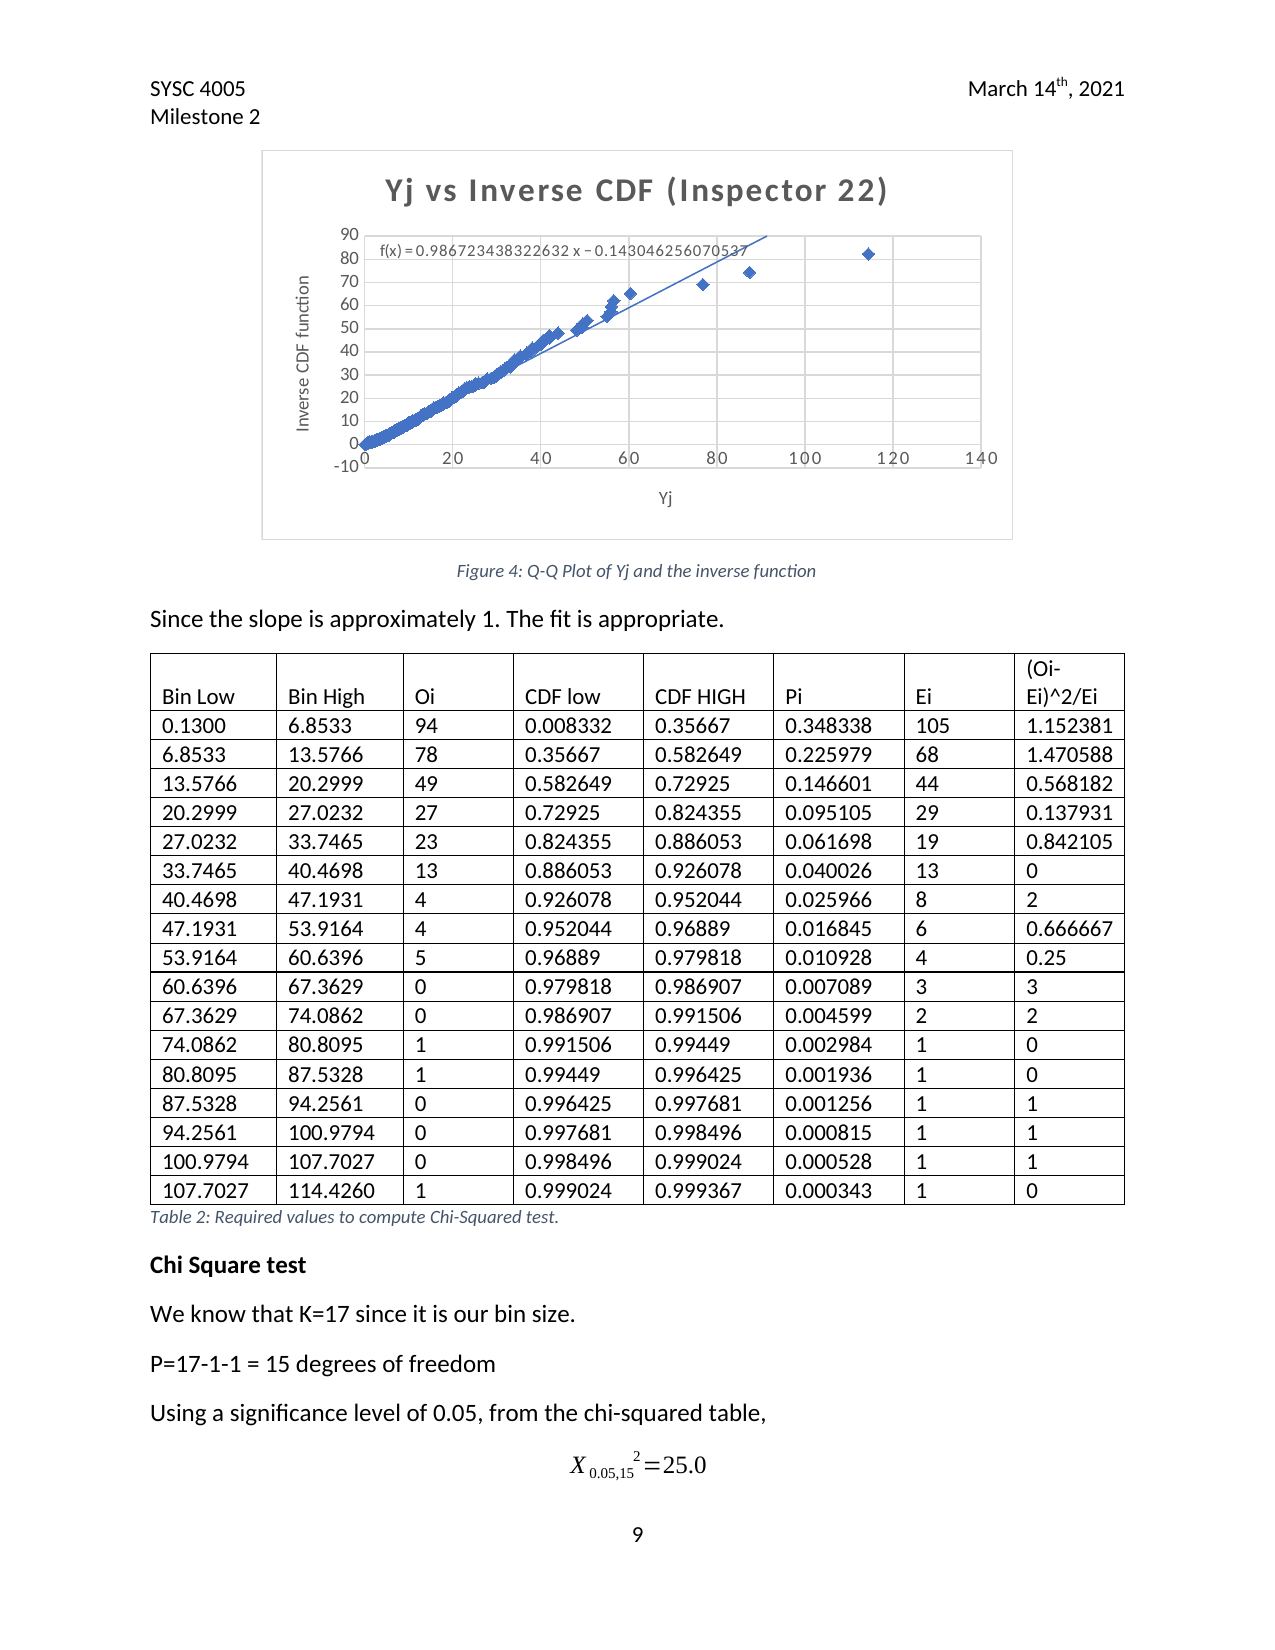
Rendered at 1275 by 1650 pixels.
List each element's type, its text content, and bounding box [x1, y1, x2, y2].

table_cell 1 [905, 1147, 1014, 1175]
table_cell 6 [905, 914, 1014, 942]
table_cell 0.96889 [644, 914, 773, 942]
table_cell 0.96889 [514, 944, 643, 971]
table_cell 0.72925 [644, 769, 773, 797]
table_cell 0 [404, 1147, 513, 1175]
table_cell 105 [905, 711, 1014, 739]
table_cell 1 [404, 1031, 513, 1059]
table_cell 0 [1015, 1060, 1124, 1088]
table_cell 100.9794 [277, 1118, 403, 1146]
table_cell 1 [1015, 1118, 1124, 1146]
table_cell 0.72925 [514, 798, 643, 826]
table_cell 0.25 [1015, 944, 1124, 971]
table_cell 1 [404, 1176, 513, 1204]
table_cell 0.991506 [644, 1002, 773, 1029]
table_cell 0.061698 [774, 827, 904, 855]
table_cell 60.6396 [277, 944, 403, 971]
table_cell 0.568182 [1015, 769, 1124, 797]
table_cell 0.002984 [774, 1031, 904, 1059]
table_cell 0.996425 [514, 1089, 643, 1117]
table_cell 6.8533 [277, 711, 403, 739]
text Since the slope is approximately 1. The fit is appropriate. [150, 603, 1125, 634]
table_cell 33.7465 [151, 856, 276, 884]
table_cell 1 [905, 1176, 1014, 1204]
table_cell 1 [905, 1089, 1014, 1117]
table_cell 19 [905, 827, 1014, 855]
table_cell 0.952044 [644, 885, 773, 913]
table_cell 53.9164 [277, 914, 403, 942]
table_cell 20.2999 [277, 769, 403, 797]
table_cell 0.886053 [644, 827, 773, 855]
table_cell 0.842105 [1015, 827, 1124, 855]
table_cell 74.0862 [151, 1031, 276, 1059]
table_cell 1 [905, 1060, 1014, 1088]
table_cell 20.2999 [151, 798, 276, 826]
table_cell 0.986907 [644, 973, 773, 1001]
table_cell 60.6396 [151, 973, 276, 1001]
table_cell 0.999024 [514, 1176, 643, 1204]
table_cell 0.986907 [514, 1002, 643, 1029]
table_cell 0 [404, 973, 513, 1001]
table_cell 0.999367 [644, 1176, 773, 1204]
text Using a significance level of 0.05, from the chi-squared table, [150, 1397, 1125, 1428]
table_cell 0.952044 [514, 914, 643, 942]
table_cell 0 [1015, 1176, 1124, 1204]
table_cell 8 [905, 885, 1014, 913]
table_cell 0.666667 [1015, 914, 1124, 942]
table_cell 49 [404, 769, 513, 797]
table_cell 40.4698 [151, 885, 276, 913]
table_cell 0.996425 [644, 1060, 773, 1088]
table_cell 94.2561 [277, 1089, 403, 1117]
table_header (Oi-Ei)^2/Ei [1015, 654, 1124, 710]
table_header Bin Low [151, 654, 276, 710]
table_cell 0.35667 [514, 740, 643, 768]
table_cell 4 [404, 885, 513, 913]
table_cell 2 [1015, 1002, 1124, 1029]
table_cell 0.35667 [644, 711, 773, 739]
table_cell 107.7027 [151, 1176, 276, 1204]
table_cell 6.8533 [151, 740, 276, 768]
table_cell 0.000815 [774, 1118, 904, 1146]
table_cell 0.137931 [1015, 798, 1124, 826]
table_cell 1.152381 [1015, 711, 1124, 739]
table_cell 13.5766 [277, 740, 403, 768]
table_cell 0.225979 [774, 740, 904, 768]
table_cell 87.5328 [151, 1089, 276, 1117]
table_cell 0.095105 [774, 798, 904, 826]
table_cell 0.926078 [514, 885, 643, 913]
table_cell 0.997681 [514, 1118, 643, 1146]
table_header Bin High [277, 654, 403, 710]
table_cell 13.5766 [151, 769, 276, 797]
table_cell 0.926078 [644, 856, 773, 884]
table_cell 0.998496 [514, 1147, 643, 1175]
table_cell 1 [1015, 1089, 1124, 1117]
table_cell 0.99449 [514, 1060, 643, 1088]
table_cell 107.7027 [277, 1147, 403, 1175]
table_cell 0.99449 [644, 1031, 773, 1059]
table_cell 3 [1015, 973, 1124, 1001]
table_cell 100.9794 [151, 1147, 276, 1175]
table_cell 0.979818 [644, 944, 773, 971]
table_cell 0.010928 [774, 944, 904, 971]
table_header CDF HIGH [644, 654, 773, 710]
table_cell 27.0232 [277, 798, 403, 826]
table_cell 0.000343 [774, 1176, 904, 1204]
table_cell 0 [404, 1089, 513, 1117]
table_cell 0.582649 [644, 740, 773, 768]
table_cell 33.7465 [277, 827, 403, 855]
table_cell 0.979818 [514, 973, 643, 1001]
table_cell 0.1300 [151, 711, 276, 739]
text Chi Square test [150, 1249, 1125, 1279]
table_cell 80.8095 [277, 1031, 403, 1059]
table_cell 0 [1015, 1031, 1124, 1059]
table_cell 0.348338 [774, 711, 904, 739]
table_cell 0.824355 [644, 798, 773, 826]
table_cell 1.470588 [1015, 740, 1124, 768]
table_cell 13 [404, 856, 513, 884]
table_cell 0.001256 [774, 1089, 904, 1117]
table_cell 74.0862 [277, 1002, 403, 1029]
table_cell 53.9164 [151, 944, 276, 971]
table_cell 1 [1015, 1147, 1124, 1175]
table_cell 44 [905, 769, 1014, 797]
table_cell 27.0232 [151, 827, 276, 855]
table_cell 2 [905, 1002, 1014, 1029]
table_header CDF low [514, 654, 643, 710]
table_cell 0.007089 [774, 973, 904, 1001]
table_cell 0.824355 [514, 827, 643, 855]
text P=17-1-1 = 15 degrees of freedom [150, 1348, 1125, 1378]
table_cell 0.146601 [774, 769, 904, 797]
table_cell 0.886053 [514, 856, 643, 884]
table_cell 0 [1015, 856, 1124, 884]
text We know that K=17 since it is our bin size. [150, 1298, 1125, 1329]
table_cell 40.4698 [277, 856, 403, 884]
table_header Pi [774, 654, 904, 710]
table_cell 114.4260 [277, 1176, 403, 1204]
table_cell 0.999024 [644, 1147, 773, 1175]
table_cell 5 [404, 944, 513, 971]
table_cell 0.001936 [774, 1060, 904, 1088]
table_cell 29 [905, 798, 1014, 826]
table_cell 23 [404, 827, 513, 855]
table_cell 0.008332 [514, 711, 643, 739]
table_cell 0.582649 [514, 769, 643, 797]
text Table 2: Required values to compute Chi-Squared test. [150, 1205, 1125, 1228]
table_cell 0.997681 [644, 1089, 773, 1117]
table_cell 2 [1015, 885, 1124, 913]
table_cell 0.040026 [774, 856, 904, 884]
table_cell 47.1931 [151, 914, 276, 942]
table_header Oi [404, 654, 513, 710]
table_cell 4 [905, 944, 1014, 971]
table_cell 67.3629 [277, 973, 403, 1001]
table_cell 0.025966 [774, 885, 904, 913]
table_cell 27 [404, 798, 513, 826]
table_cell 0.991506 [514, 1031, 643, 1059]
table_cell 68 [905, 740, 1014, 768]
table_cell 0 [404, 1118, 513, 1146]
table_cell 3 [905, 973, 1014, 1001]
table_cell 47.1931 [277, 885, 403, 913]
table_cell 87.5328 [277, 1060, 403, 1088]
table_cell 1 [905, 1118, 1014, 1146]
table_cell 0.004599 [774, 1002, 904, 1029]
table_cell 78 [404, 740, 513, 768]
table_cell 1 [404, 1060, 513, 1088]
table_cell 94.2561 [151, 1118, 276, 1146]
table_header Ei [905, 654, 1014, 710]
table_cell 0.000528 [774, 1147, 904, 1175]
table_cell 67.3629 [151, 1002, 276, 1029]
table_cell 80.8095 [151, 1060, 276, 1088]
table_cell 4 [404, 914, 513, 942]
table_cell 94 [404, 711, 513, 739]
table_cell 0.998496 [644, 1118, 773, 1146]
text Figure 4: Q-Q Plot of Yj and the inverse function [150, 559, 1125, 582]
table_cell 0 [404, 1002, 513, 1029]
table_cell 0.016845 [774, 914, 904, 942]
table_cell 1 [905, 1031, 1014, 1059]
table_cell 13 [905, 856, 1014, 884]
